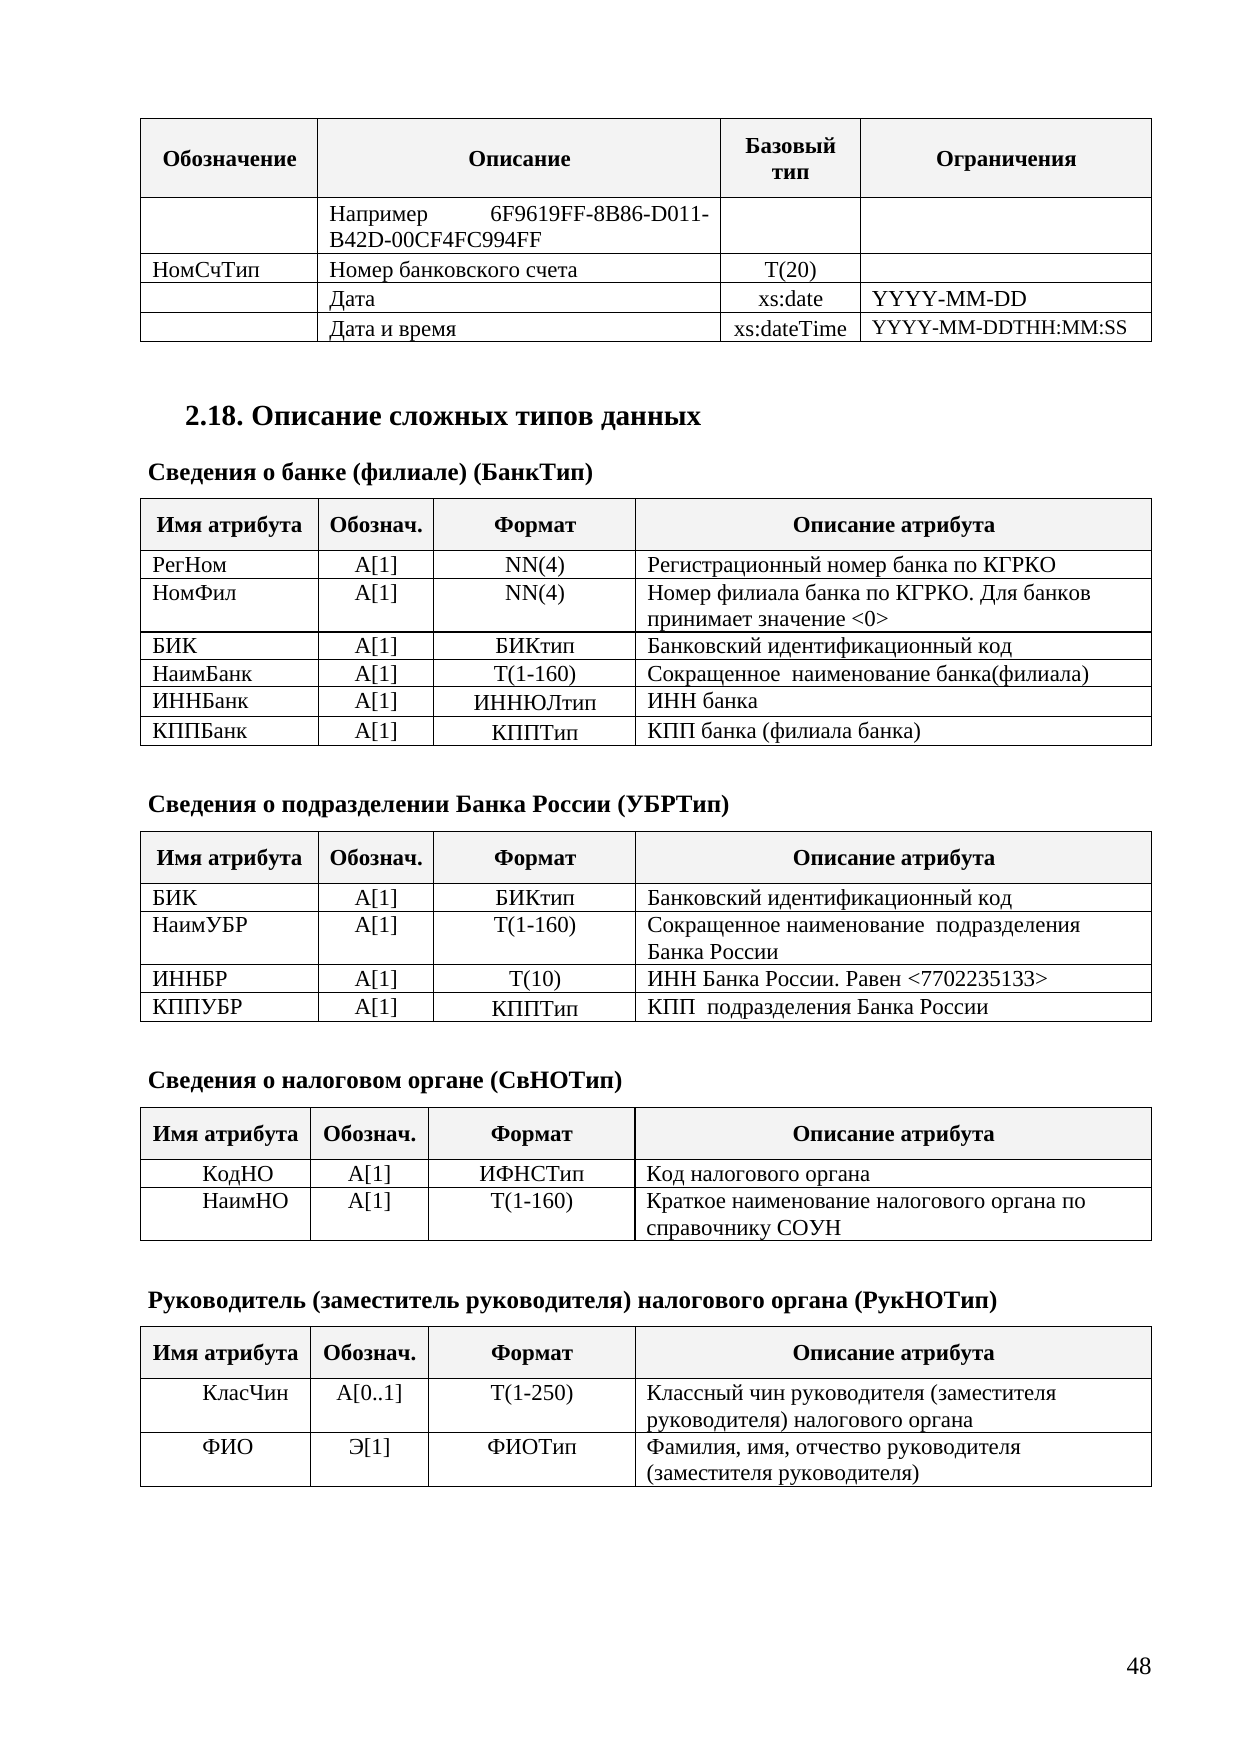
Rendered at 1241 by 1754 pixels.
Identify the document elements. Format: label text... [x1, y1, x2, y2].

text Сведения о банке (филиале) (БанкТип) [148, 457, 1152, 485]
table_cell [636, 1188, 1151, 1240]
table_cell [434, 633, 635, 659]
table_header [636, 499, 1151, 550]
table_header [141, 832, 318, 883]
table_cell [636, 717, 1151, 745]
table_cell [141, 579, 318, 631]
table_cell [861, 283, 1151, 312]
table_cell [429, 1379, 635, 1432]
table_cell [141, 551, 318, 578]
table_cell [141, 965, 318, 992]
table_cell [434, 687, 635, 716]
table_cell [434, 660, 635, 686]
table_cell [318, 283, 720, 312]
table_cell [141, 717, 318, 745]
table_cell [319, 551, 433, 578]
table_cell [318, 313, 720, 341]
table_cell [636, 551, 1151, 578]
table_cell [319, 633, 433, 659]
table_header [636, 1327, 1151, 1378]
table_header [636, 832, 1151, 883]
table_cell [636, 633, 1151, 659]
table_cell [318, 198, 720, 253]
text Сведения о подразделении Банка России (УБРТип) [148, 789, 1152, 818]
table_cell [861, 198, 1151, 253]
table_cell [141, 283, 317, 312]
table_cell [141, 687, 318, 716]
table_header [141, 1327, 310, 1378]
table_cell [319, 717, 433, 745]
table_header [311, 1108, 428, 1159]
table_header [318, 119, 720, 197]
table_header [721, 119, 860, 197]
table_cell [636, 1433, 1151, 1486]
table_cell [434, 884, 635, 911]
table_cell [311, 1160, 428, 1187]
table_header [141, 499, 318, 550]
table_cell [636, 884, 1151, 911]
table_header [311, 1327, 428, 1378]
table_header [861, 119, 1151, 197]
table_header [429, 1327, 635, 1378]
text Руководитель (заместитель руководителя) налогового органа (РукНОТип) [148, 1285, 1152, 1313]
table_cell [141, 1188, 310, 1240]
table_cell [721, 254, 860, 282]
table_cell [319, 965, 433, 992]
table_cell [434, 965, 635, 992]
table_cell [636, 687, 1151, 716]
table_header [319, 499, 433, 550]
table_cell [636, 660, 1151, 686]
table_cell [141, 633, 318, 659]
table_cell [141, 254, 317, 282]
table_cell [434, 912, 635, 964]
text Сведения о налоговом органе (СвНОТип) [148, 1066, 1152, 1094]
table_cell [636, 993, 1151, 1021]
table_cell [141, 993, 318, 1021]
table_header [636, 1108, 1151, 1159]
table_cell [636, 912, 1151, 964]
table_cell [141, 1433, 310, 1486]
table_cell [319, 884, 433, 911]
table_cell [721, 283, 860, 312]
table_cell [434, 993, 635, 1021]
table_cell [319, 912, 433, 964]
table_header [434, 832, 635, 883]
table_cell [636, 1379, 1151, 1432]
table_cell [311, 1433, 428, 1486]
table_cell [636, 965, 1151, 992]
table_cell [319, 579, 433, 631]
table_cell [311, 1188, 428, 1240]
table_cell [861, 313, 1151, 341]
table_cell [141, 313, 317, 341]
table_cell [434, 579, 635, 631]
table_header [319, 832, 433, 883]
subtitle Описание сложных типов данных [185, 398, 1152, 432]
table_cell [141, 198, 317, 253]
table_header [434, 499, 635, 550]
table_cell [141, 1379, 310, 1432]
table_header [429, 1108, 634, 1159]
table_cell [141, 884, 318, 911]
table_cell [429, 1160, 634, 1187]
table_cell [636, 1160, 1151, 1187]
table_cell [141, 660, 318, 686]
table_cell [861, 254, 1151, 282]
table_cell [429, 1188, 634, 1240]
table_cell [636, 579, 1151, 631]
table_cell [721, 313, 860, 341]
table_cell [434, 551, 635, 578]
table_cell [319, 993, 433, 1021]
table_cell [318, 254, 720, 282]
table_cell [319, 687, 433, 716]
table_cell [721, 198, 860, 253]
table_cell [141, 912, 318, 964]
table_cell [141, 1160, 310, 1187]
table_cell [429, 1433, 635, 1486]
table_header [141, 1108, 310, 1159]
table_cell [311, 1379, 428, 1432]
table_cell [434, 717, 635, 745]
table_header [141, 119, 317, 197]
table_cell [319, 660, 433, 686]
